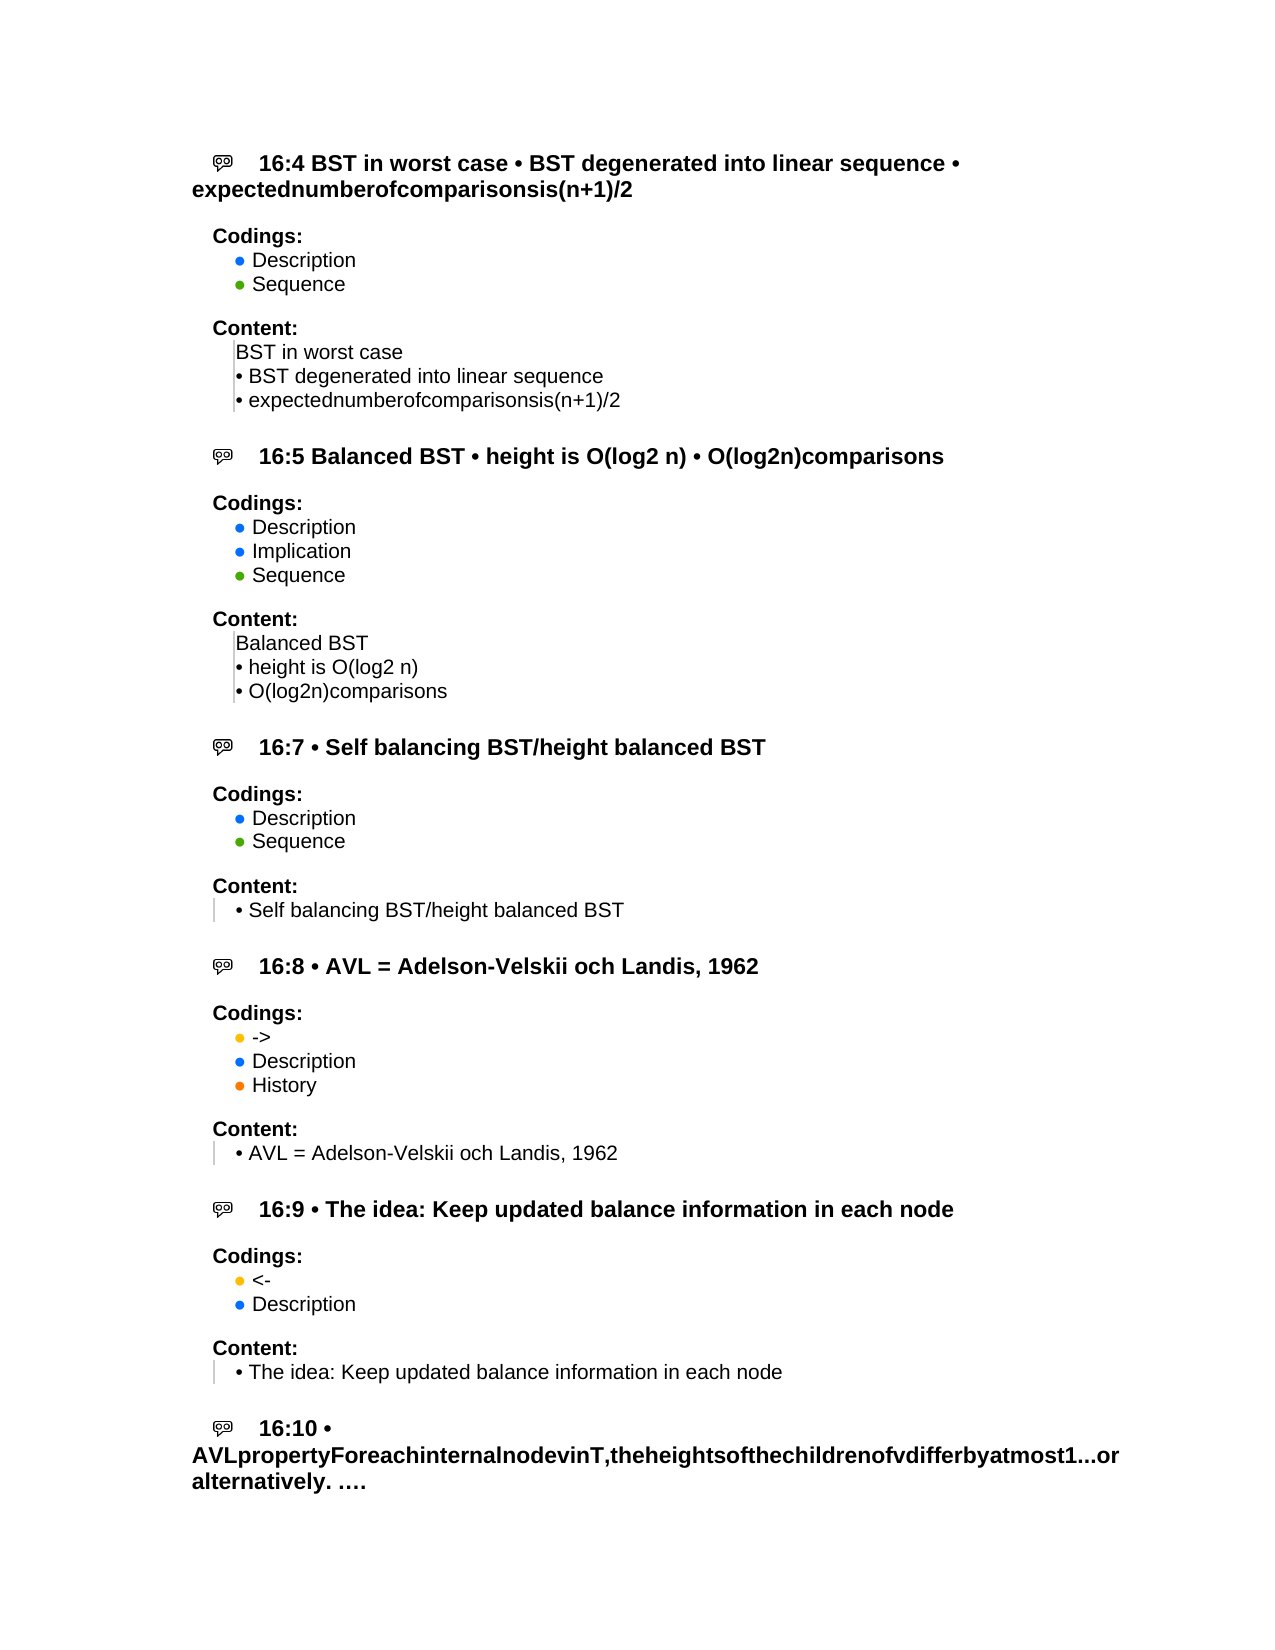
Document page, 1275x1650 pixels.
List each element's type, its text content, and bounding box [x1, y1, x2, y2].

text Codings: [212, 1001, 1125, 1024]
subtitle 16:7 • Self balancing BST/height balanced BST [192, 734, 1125, 761]
picture [210, 1417, 234, 1437]
text ● Description ● Implication ● Sequence [233, 514, 1125, 586]
picture [210, 1198, 234, 1218]
text • Self balancing BST/height balanced BST [215, 898, 1125, 922]
text • expectednumberofcomparisonsis(n+1)/2 [235, 388, 1125, 412]
text Codings: [212, 1243, 1125, 1267]
text • height is O(log2 n) [235, 655, 1125, 679]
text Content: [212, 1117, 1125, 1141]
text Content: [212, 874, 1125, 898]
text ● -> ● Description ● History [233, 1024, 1125, 1096]
subtitle 16:9 • The idea: Keep updated balance information in each node [192, 1196, 1125, 1223]
text • The idea: Keep updated balance information in each node [215, 1360, 1125, 1384]
picture [210, 955, 234, 975]
text Content: [212, 316, 1125, 340]
text ● Description ● Sequence [233, 805, 1125, 853]
picture [210, 151, 234, 172]
text Codings: [212, 781, 1125, 805]
picture [210, 736, 234, 756]
subtitle 16:4 BST in worst case • BST degenerated into linear sequence • expectednumberofcomparisonsis(n+1)/2 [192, 150, 1125, 203]
text ● Description ● Sequence [233, 247, 1125, 295]
text • AVL = Adelson-Velskii och Landis, 1962 [215, 1141, 1125, 1165]
text Balanced BST [235, 631, 1125, 655]
text Codings: [212, 223, 1125, 247]
text BST in worst case [235, 340, 1125, 364]
text ● <- ● Description [233, 1267, 1125, 1315]
text Codings: [212, 491, 1125, 514]
text Content: [212, 607, 1125, 631]
text Content: [212, 1336, 1125, 1360]
subtitle 16:10 • AVLpropertyForeachinternalnodevinT,theheightsofthechildrenofvdifferbyatmost1...or alternatively. .… [192, 1415, 1125, 1494]
subtitle 16:8 • AVL = Adelson-Velskii och Landis, 1962 [192, 953, 1125, 980]
picture [210, 445, 234, 465]
text • O(log2n)comparisons [235, 679, 1125, 703]
text • BST degenerated into linear sequence [235, 364, 1125, 388]
subtitle 16:5 Balanced BST • height is O(log2 n) • O(log2n)comparisons [192, 443, 1125, 470]
